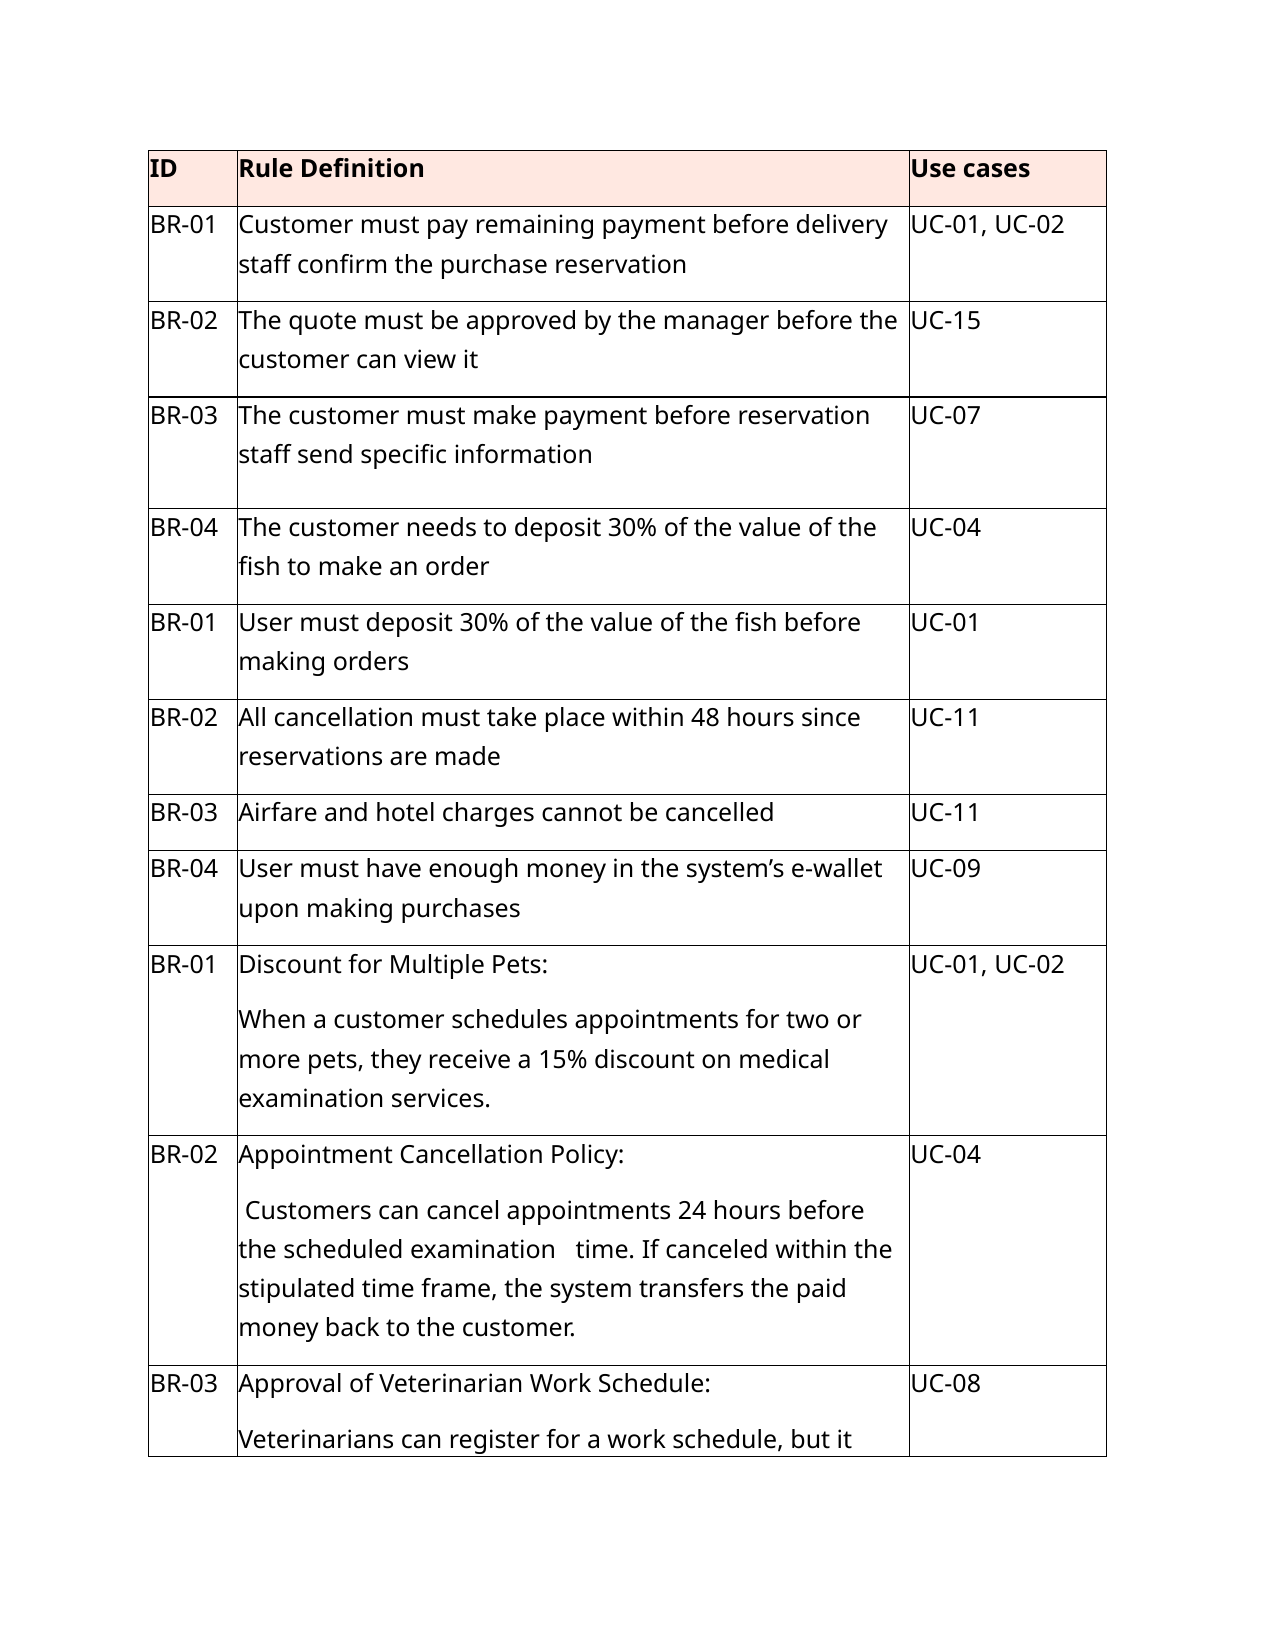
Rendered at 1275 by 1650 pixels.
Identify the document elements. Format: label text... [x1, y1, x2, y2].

table_cell Discount for Multiple Pets: When a customer schedules appointments for two or more pets, they receive a 15% discount on medical examination services. [238, 946, 909, 1135]
table_cell UC-04 [910, 1136, 1106, 1365]
table_cell Customer must pay remaining payment before delivery staff confirm the purchase reservation [238, 207, 909, 301]
table_cell UC-07 [910, 398, 1106, 508]
table_header Rule Definition [238, 151, 909, 206]
table_cell UC-08 [910, 1366, 1106, 1456]
table_cell UC-01, UC-02 [910, 946, 1106, 1135]
table_cell BR-01 [149, 207, 237, 301]
table_cell UC-11 [910, 795, 1106, 850]
table_cell BR-02 [149, 700, 237, 794]
table_cell The customer must make payment before reservation staff send specific information [238, 398, 909, 508]
table_cell BR-03 [149, 398, 237, 508]
table_header Use cases [910, 151, 1106, 206]
table_cell All cancellation must take place within 48 hours since reservations are made [238, 700, 909, 794]
table_cell BR-02 [149, 1136, 237, 1365]
table_cell The quote must be approved by the manager before the customer can view it [238, 302, 909, 396]
table_cell User must have enough money in the system’s e-wallet upon making purchases [238, 851, 909, 945]
table_cell BR-02 [149, 302, 237, 396]
table_cell UC-15 [910, 302, 1106, 396]
table_cell Appointment Cancellation Policy: Customers can cancel appointments 24 hours before the scheduled examination time. If canceled within the stipulated time frame, the system transfers the paid money back to the customer. [238, 1136, 909, 1365]
table_cell BR-01 [149, 605, 237, 699]
table_cell BR-03 [149, 1366, 237, 1456]
table_cell UC-01 [910, 605, 1106, 699]
table_header ID [149, 151, 237, 206]
table_cell UC-04 [910, 509, 1106, 603]
table_cell UC-09 [910, 851, 1106, 945]
table_cell UC-11 [910, 700, 1106, 794]
table_cell The customer needs to deposit 30% of the value of the fish to make an order [238, 509, 909, 603]
table_cell BR-04 [149, 509, 237, 603]
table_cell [238, 1366, 909, 1456]
table_cell BR-04 [149, 851, 237, 945]
table_cell BR-01 [149, 946, 237, 1135]
table_cell User must deposit 30% of the value of the fish before making orders [238, 605, 909, 699]
table_cell UC-01, UC-02 [910, 207, 1106, 301]
table_cell BR-03 [149, 795, 237, 850]
table_cell Airfare and hotel charges cannot be cancelled [238, 795, 909, 850]
